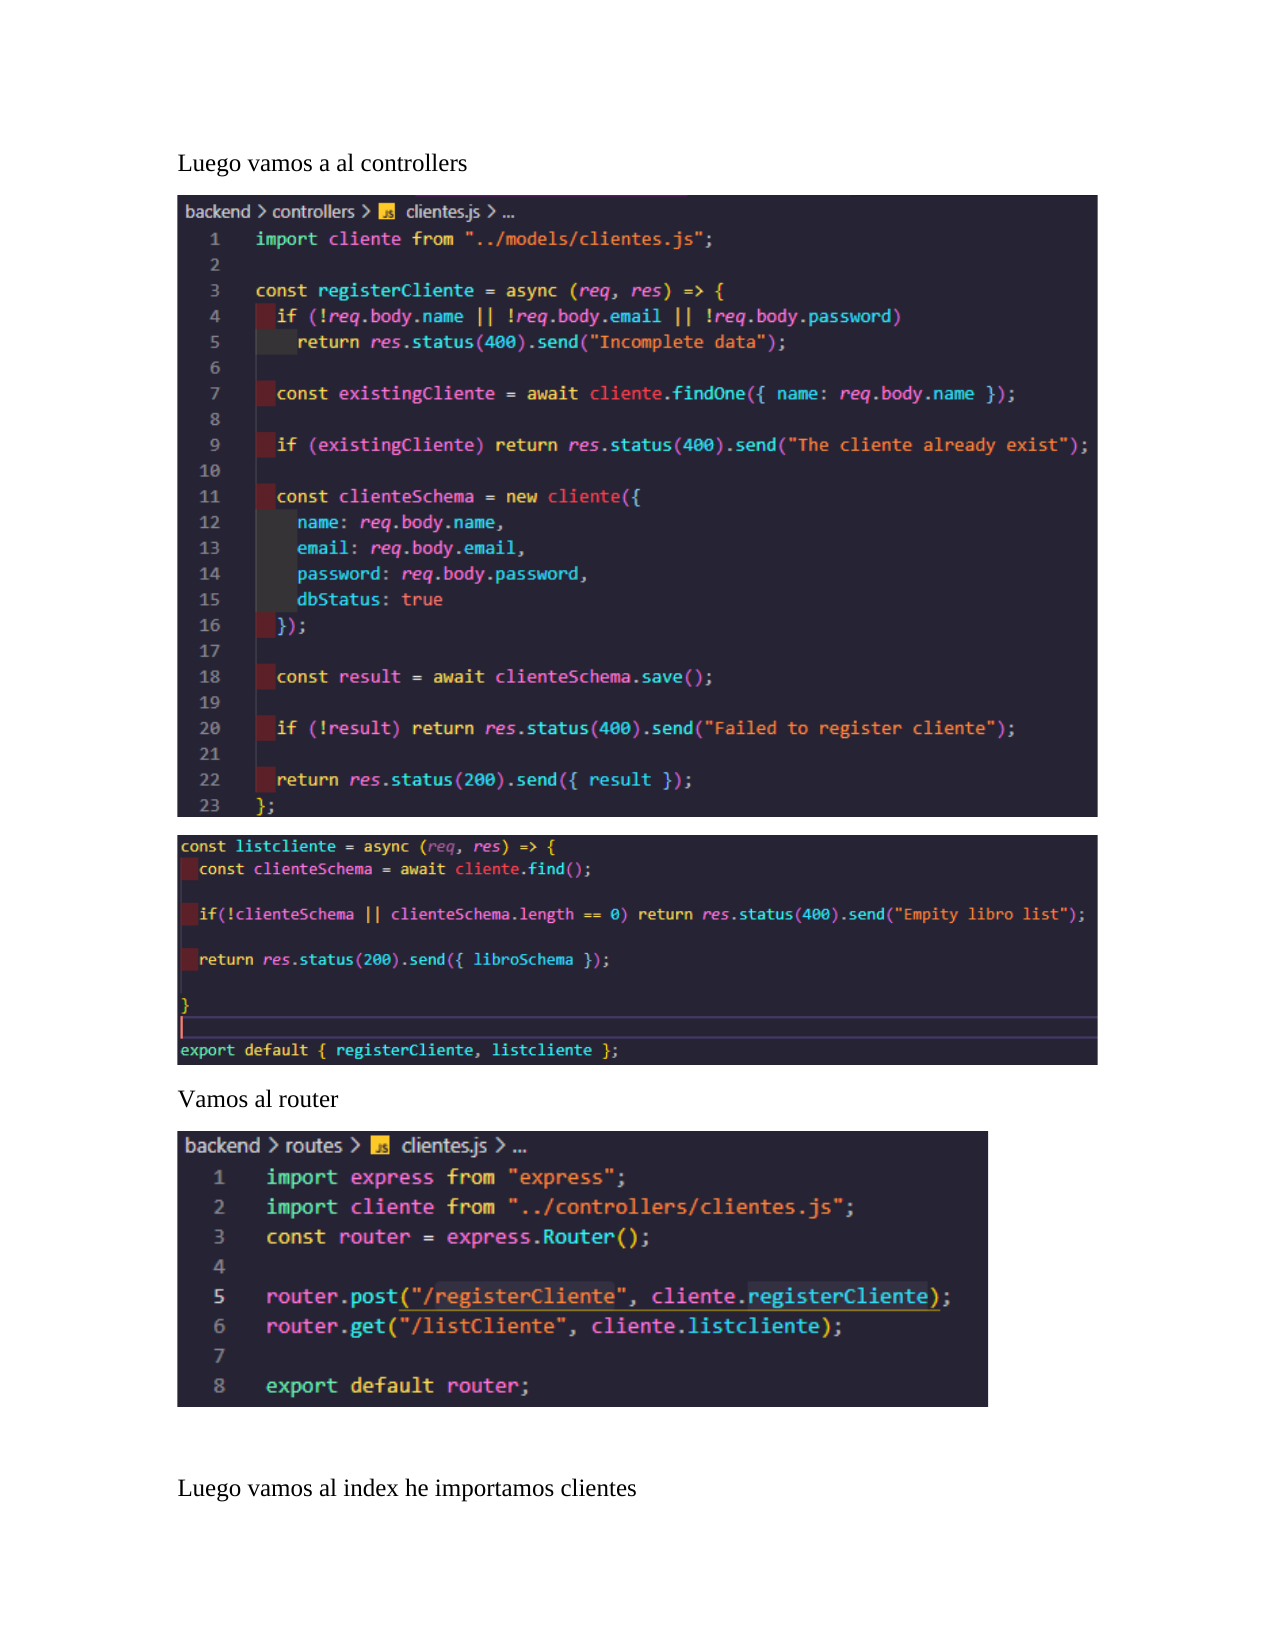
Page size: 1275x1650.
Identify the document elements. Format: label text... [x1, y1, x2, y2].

text Vamos al router [177, 1084, 1098, 1112]
picture [177, 195, 1098, 817]
picture [177, 1131, 989, 1407]
text Luego vamos al index he importamos clientes [177, 1473, 1098, 1502]
picture [177, 835, 1098, 1065]
text Luego vamos a al controllers [177, 148, 1098, 176]
